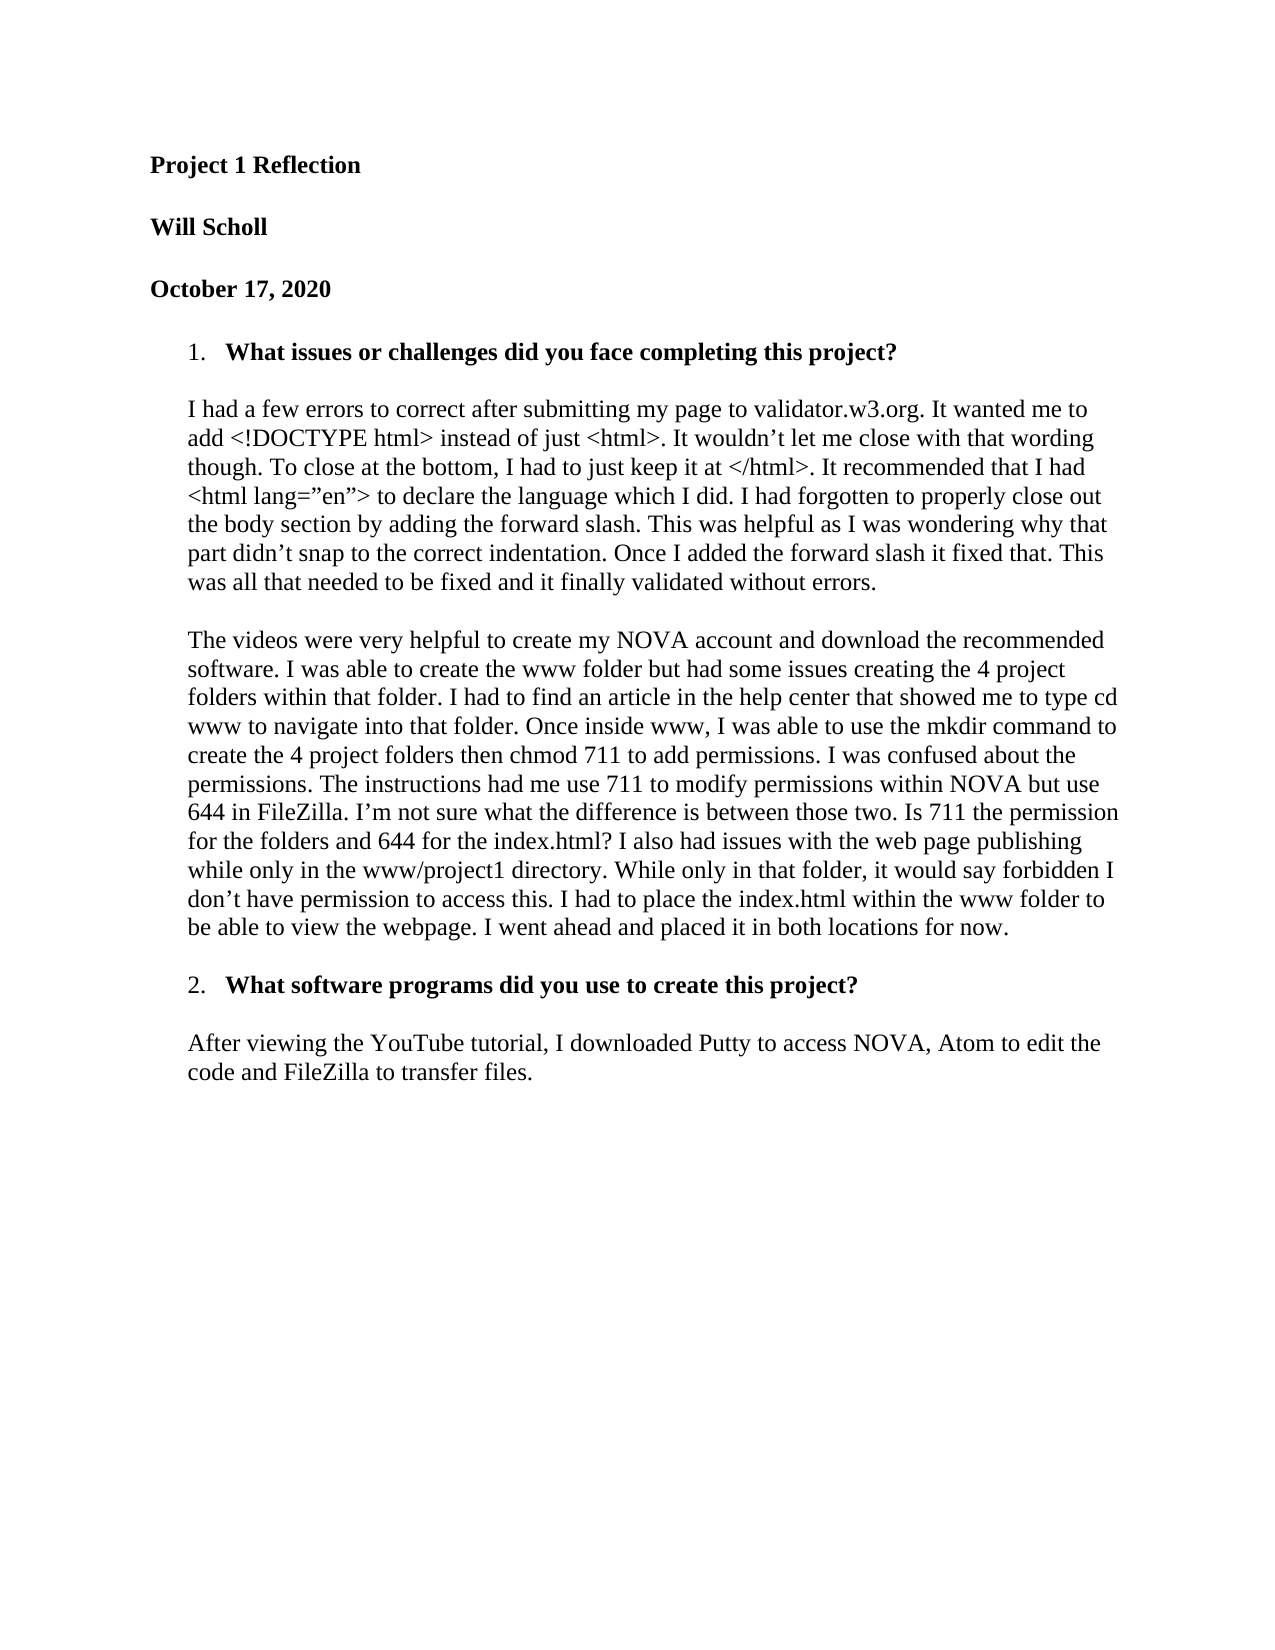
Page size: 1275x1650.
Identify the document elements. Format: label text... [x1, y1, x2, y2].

text After viewing the YouTube tutorial, I downloaded Putty to access NOVA, Atom to edit the code and FileZilla to transfer files. [187, 1028, 1125, 1086]
list What issues or challenges did you face completing this project? [187, 337, 1125, 365]
list What software programs did you use to create this project? [187, 970, 1125, 999]
text I had a few errors to correct after submitting my page to validator.w3.org. It wanted me to add <!DOCTYPE html> instead of just <html>. It wouldn’t let me close with that wording though. To close at the bottom, I had to just keep it at </html>. It recommended that I had <html lang=”en”> to declare the language which I did. I had forgotten to properly close out the body section by adding the forward slash. This was helpful as I was wondering why that part didn’t snap to the correct indentation. Once I added the forward slash it fixed that. This was all that needed to be fixed and it finally validated without errors. [187, 394, 1125, 596]
text Project 1 Reflection [150, 150, 1125, 179]
text Will Scholl [150, 212, 1125, 241]
text The videos were very helpful to create my NOVA account and download the recommended software. I was able to create the www folder but had some issues creating the 4 project folders within that folder. I had to find an article in the help center that showed me to type cd www to navigate into that folder. Once inside www, I was able to use the mkdir command to create the 4 project folders then chmod 711 to add permissions. I was confused about the permissions. The instructions had me use 711 to modify permissions within NOVA but use 644 in FileZilla. I’m not sure what the difference is between those two. Is 711 the permission for the folders and 644 for the index.html? I also had issues with the web page publishing while only in the www/project1 directory. While only in that folder, it would say forbidden I don’t have permission to access this. I had to place the index.html within the www folder to be able to view the webpage. I went ahead and placed it in both locations for now. [187, 625, 1125, 941]
text October 17, 2020 [150, 274, 1125, 303]
